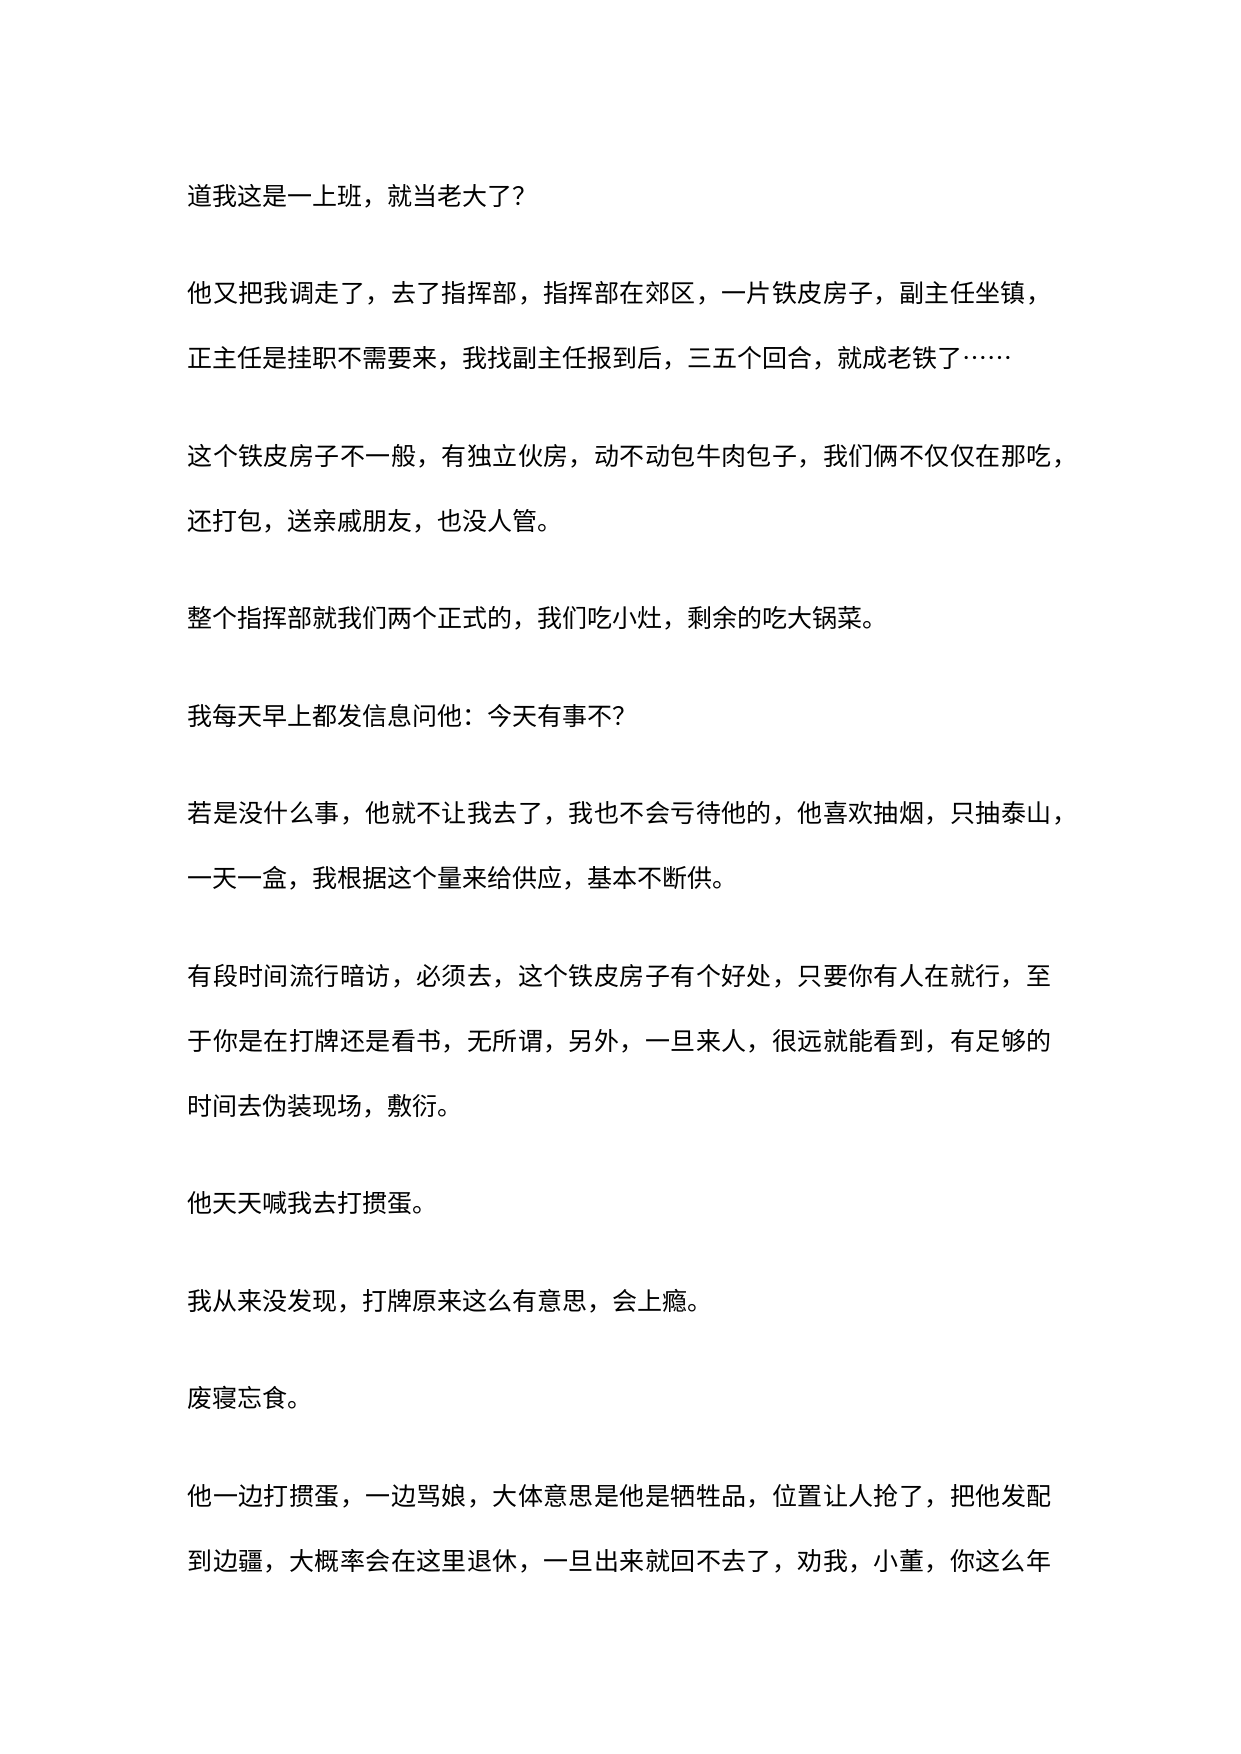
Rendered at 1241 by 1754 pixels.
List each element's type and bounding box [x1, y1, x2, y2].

text [187, 162, 1053, 1592]
